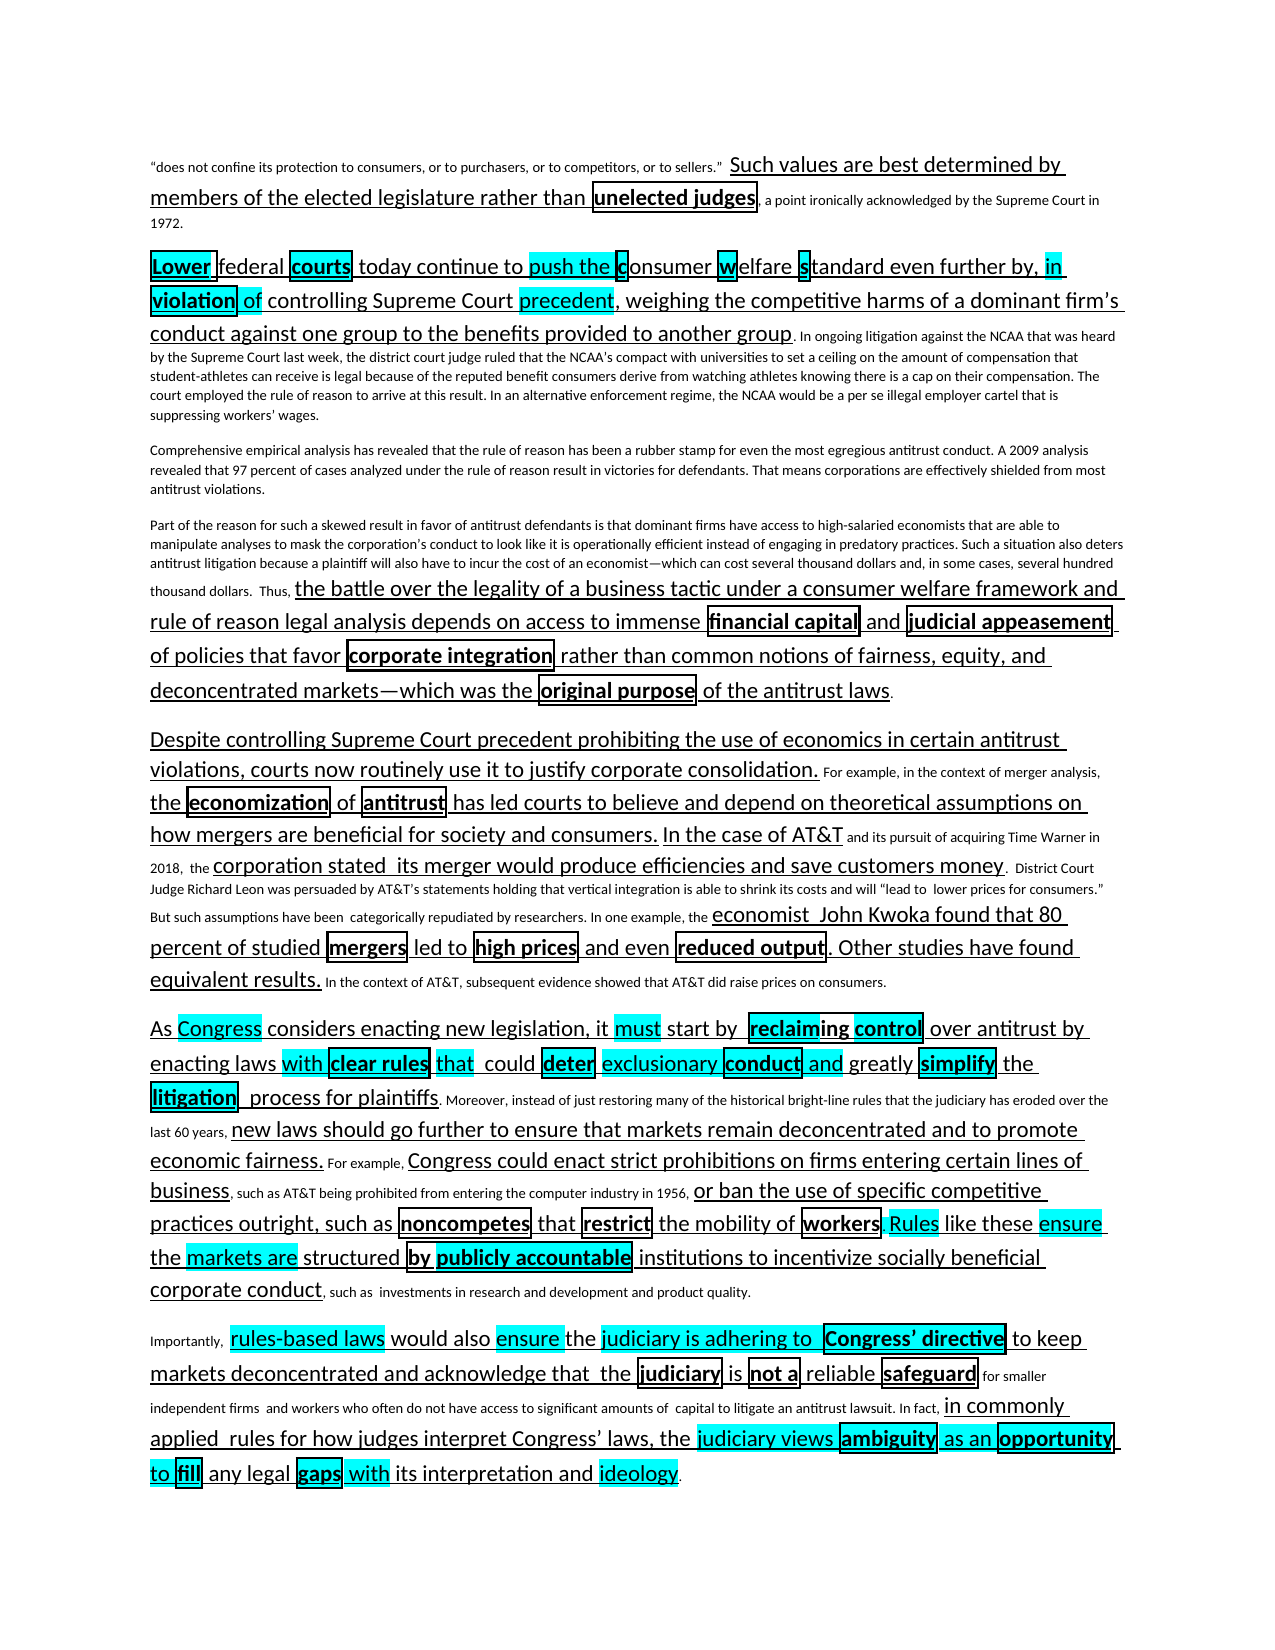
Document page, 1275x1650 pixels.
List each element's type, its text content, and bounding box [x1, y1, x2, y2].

text Lower federal courts today continue to push the consumer welfare standard even further by, in violation of controlling Supreme Court precedent, weighing the competitive harms of a dominant firm’s conduct against one group to the benefits provided to another group. In ongoing litigation against the NCAA that was heard by the Supreme Court last week, the district court judge ruled that the NCAA’s compact with universities to set a ceiling on the amount of compensation that student-athletes can receive is legal because of the reputed benefit consumers derive from watching athletes knowing there is a cap on their compensation. The court employed the rule of reason to arrive at this result. In an alternative enforcement regime, the NCAA would be a per se illegal employer cartel that is suppressing workers’ wages. [150, 312, 1125, 424]
text Despite controlling Supreme Court precedent prohibiting the use of economics in certain antitrust violations, courts now routinely use it to justify corporate consolidation. For example, in the context of merger analysis, the economization of antitrust has led courts to believe and depend on theoretical assumptions on how mergers are beneficial for society and consumers. In the case of AT&T and its pursuit of acquiring Time Warner in 2018, the corporation stated its merger would produce efficiencies and save customers money. District Court Judge Richard Leon was persuaded by AT&T’s statements holding that vertical integration is able to shrink its costs and will “lead to lower prices for consumers.” But such assumptions have been categorically repudiated by researchers. In one example, the economist John Kwoka found that 80 percent of studied mergers led to high prices and even reduced output. Other studies have found equivalent results. In the context of AT&T, subsequent evidence showed that AT&T did raise prices on consumers. [150, 725, 1125, 993]
text Comprehensive empirical analysis has revealed that the rule of reason has been a rubber stamp for even the most egregious antitrust conduct. A 2009 analysis revealed that 97 percent of cases analyzed under the rule of reason result in victories for defendants. That means corporations are effectively shielded from most antitrust violations. [150, 442, 1125, 498]
text As Congress considers enacting new legislation, it must start by reclaiming control over antitrust by enacting laws with clear rules that could deter exclusionary conduct and greatly simplify the litigation process for plaintiffs. Moreover, instead of just restoring many of the historical bright-line rules that the judiciary has eroded over the last 60 years, new laws should go further to ensure that markets remain deconcentrated and to promote economic fairness. For example, Congress could enact strict prohibitions on firms entering certain lines of business, such as AT&T being prohibited from entering the computer industry in 1956, or ban the use of specific competitive practices outright, such as noncompetes that restrict the mobility of workers. Rules like these ensure the markets are structured by publicly accountable institutions to incentivize socially beneficial corporate conduct, such as investments in research and development and product quality. [150, 1012, 1125, 1304]
text Importantly, rules-based laws would also ensure the judiciary is adhering to Congress’ directive to keep markets deconcentrated and acknowledge that the judiciary is not a reliable safeguard for smaller independent firms and workers who often do not have access to significant amounts of capital to litigate an antitrust lawsuit. In fact, in commonly applied rules for how judges interpret Congress’ laws, the judiciary views ambiguity as an opportunity to fill any legal gaps with its interpretation and ideology. [150, 1322, 1125, 1489]
text Lower federal courts today continue to push the consumer welfare standard even further by, in violation of controlling Supreme Court precedent, weighing the competitive harms of a dominant firm’s conduct against one group to the benefits provided to another group. In ongoing litigation against the NCAA that was heard by the Supreme Court last week, the district court judge ruled that the NCAA’s compact with universities to set a ceiling on the amount of compensation that student-athletes can receive is legal because of the reputed benefit consumers derive from watching athletes knowing there is a cap on their compensation. The court employed the rule of reason to arrive at this result. In an alternative enforcement regime, the NCAA would be a per se illegal employer cartel that is suppressing workers’ wages. [150, 250, 1125, 311]
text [150, 150, 1125, 232]
text Part of the reason for such a skewed result in favor of antitrust defendants is that dominant firms have access to high-salaried economists that are able to manipulate analyses to mask the corporation’s conduct to look like it is operationally efficient instead of engaging in predatory practices. Such a situation also deters antitrust litigation because a plaintiff will also have to incur the cost of an economist—which can cost several thousand dollars and, in some cases, several hundred thousand dollars. Thus, the battle over the legality of a business tactic under a consumer welfare framework and rule of reason legal analysis depends on access to immense financial capital and judicial appeasement of policies that favor corporate integration rather than common notions of fairness, equity, and deconcentrated markets—which was the original purpose of the antitrust laws. [150, 516, 1125, 706]
